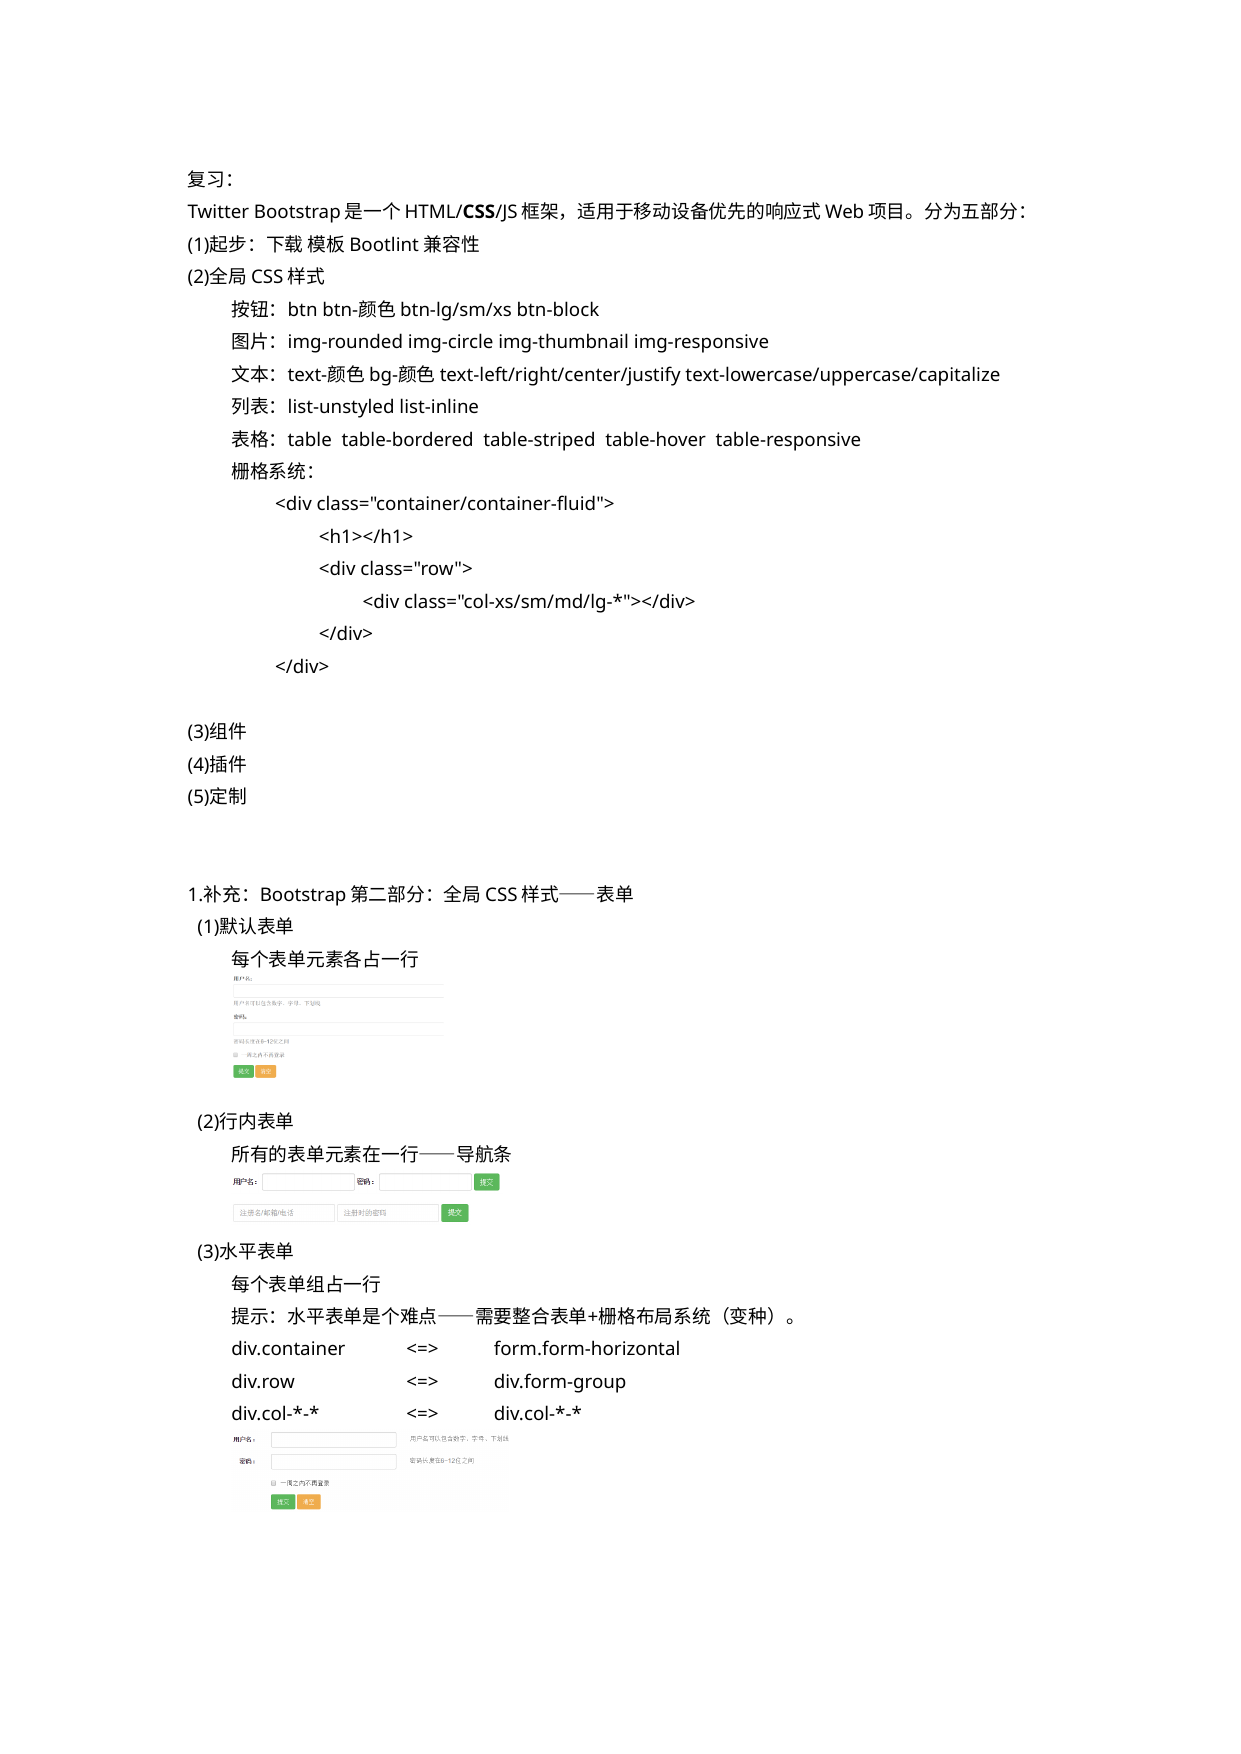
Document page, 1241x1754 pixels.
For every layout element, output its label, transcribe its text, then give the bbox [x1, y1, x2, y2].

picture [231, 1202, 472, 1225]
text Twitter Bootstrap是一个HTML/CSS/JS框架，适用于移动设备优先的响应式Web项目。分为五部分： [187, 194, 1053, 227]
list 提示：水平表单是个难点——需要整合表单+栅格布局系统（变种）。 [187, 1299, 1053, 1332]
picture [231, 974, 444, 1081]
list 文本：text-颜色 bg-颜色 text-left/right/center/justify text-lowercase/uppercase/capitalize [187, 357, 1053, 389]
list </div> [275, 617, 1053, 649]
list 组件 [187, 714, 1053, 747]
list <h1></h1> [275, 519, 1053, 552]
list (2)行内表单 [187, 1104, 1053, 1137]
list 所有的表单元素在一行——导航条 [187, 1137, 1053, 1169]
list 每个表单元素各占一行 [187, 942, 1053, 974]
list (3)水平表单 [187, 1234, 1053, 1267]
list 起步：下载 模板 Bootlint 兼容性 [187, 227, 1053, 259]
text 复习： [187, 162, 1053, 194]
list 列表：list-unstyled list-inline [187, 389, 1053, 422]
list </div> [231, 649, 1053, 682]
list 每个表单组占一行 [187, 1267, 1053, 1299]
list div.row <=> div.form-group [187, 1364, 1053, 1397]
list 图片：img-rounded img-circle img-thumbnail img-responsive [187, 324, 1053, 357]
list (1)默认表单 [187, 909, 1053, 942]
list 栅格系统： [187, 454, 1053, 487]
list 补充：Bootstrap第二部分：全局CSS样式——表单 [187, 877, 1053, 909]
list 全局CSS样式 [187, 259, 1053, 292]
list 按钮：btn btn-颜色 btn-lg/sm/xs btn-block [187, 292, 1053, 324]
list div.col-*-* <=> div.col-*-* [187, 1397, 1053, 1429]
list 表格：table table-bordered table-striped table-hover table-responsive [187, 422, 1053, 454]
picture [231, 1429, 509, 1512]
list <div class="container/container-fluid"> [231, 487, 1053, 519]
picture [231, 1169, 503, 1194]
list 定制 [187, 779, 1053, 812]
list div.container <=> form.form-horizontal [187, 1332, 1053, 1364]
list <div class="row"> [275, 552, 1053, 584]
list 插件 [187, 747, 1053, 779]
list <div class="col-xs/sm/md/lg-*"></div> [319, 584, 1053, 617]
